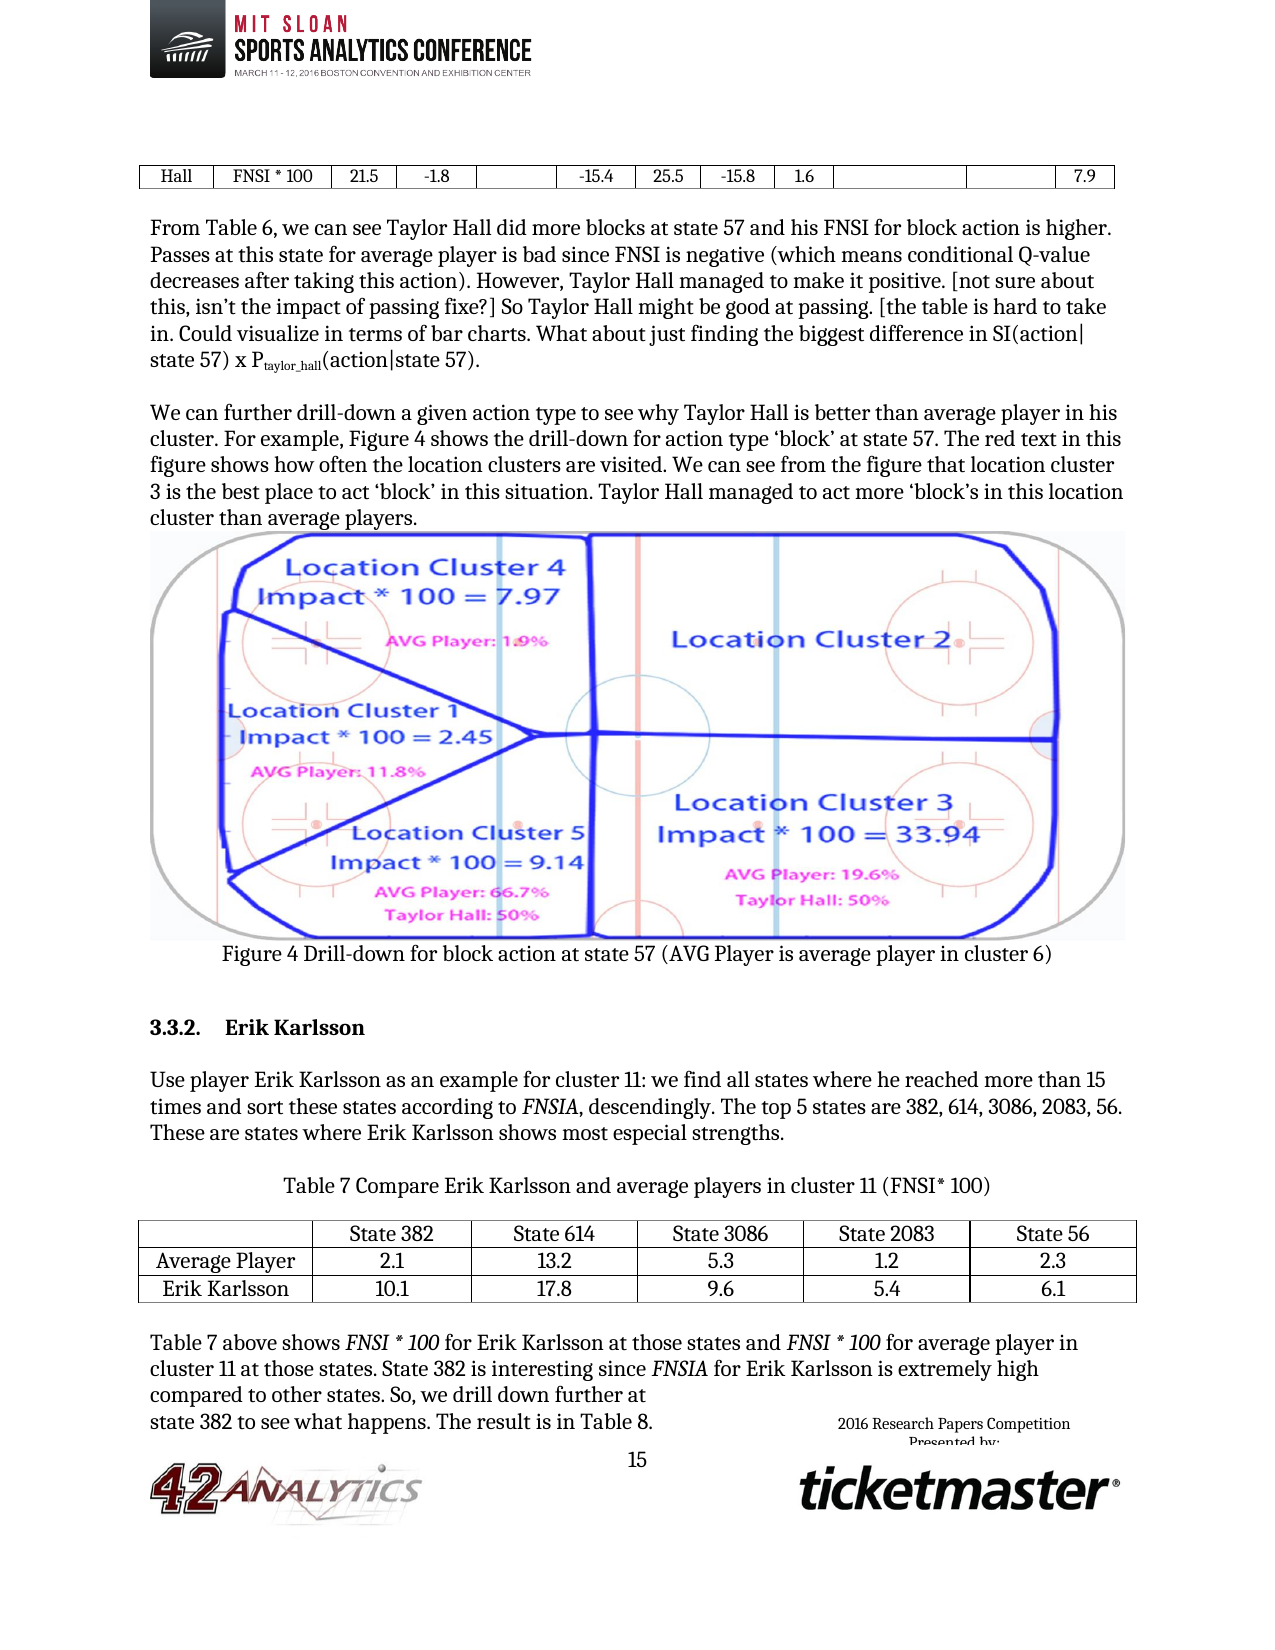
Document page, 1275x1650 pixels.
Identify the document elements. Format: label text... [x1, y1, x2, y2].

table_header State 382 [313, 1221, 471, 1247]
table_cell 17.8 [472, 1276, 637, 1302]
table_cell 25.5 [636, 166, 700, 188]
table_cell 2.3 [971, 1248, 1136, 1275]
table_header [139, 1221, 312, 1247]
table_cell Average Player [139, 1248, 312, 1275]
table_cell 1.6 [775, 166, 833, 188]
table_cell 5.4 [804, 1276, 969, 1302]
table_cell [967, 166, 1055, 188]
table_cell 10.1 [313, 1276, 471, 1302]
picture [787, 1445, 1132, 1531]
text Table 7 Compare Erik Karlsson and average players in cluster 11 (FNSI* 100) [150, 1173, 1125, 1199]
text Use player Erik Karlsson as an example for cluster 11: we find all states where he reached more than 15 times and sort these states according to FNSIA, descendingly. The top 5 states are 382, 614, 3086, 2083, 56. These are states where Erik Karlsson shows most especial strengths. [150, 1067, 1125, 1146]
table_cell 6.1 [971, 1276, 1136, 1302]
table_cell [477, 166, 556, 188]
table_cell 1.2 [804, 1248, 969, 1275]
table_cell Taylor Hall [140, 166, 213, 188]
text Figure 4 Drill-down for block action at state 57 (AVG Player is average player in cluster 6) [150, 941, 1125, 967]
table_cell 5.3 [638, 1248, 803, 1275]
picture [131, 1444, 433, 1539]
table_header State 2083 [804, 1221, 969, 1247]
table_cell Erik Karlsson [139, 1276, 312, 1302]
table_cell 21.5 [332, 166, 396, 188]
table_header State 56 [971, 1221, 1136, 1247]
table_cell [834, 166, 966, 188]
table_cell -15.8 [701, 166, 774, 188]
table_cell 2.1 [313, 1248, 471, 1275]
table_cell 7.9 [1056, 166, 1114, 188]
picture [150, 531, 1125, 941]
list Erik Karlsson [150, 1014, 1125, 1041]
table_cell FNSI * 100 [214, 166, 331, 188]
table_cell -1.8 [397, 166, 476, 188]
picture [150, 0, 534, 86]
text From Table 6, we can see Taylor Hall did more blocks at state 57 and his FNSI for block action is higher. Passes at this state for average player is bad since FNSI is negative (which means conditional Q-value decreases after taking this action). However, Taylor Hall managed to make it positive. [not sure about this, isn’t the impact of passing fixe?] So Taylor Hall might be good at passing. [the table is hard to take in. Could visualize in terms of bar charts. What about just finding the biggest difference in SI(action|state 57) x Ptaylor_hall(action|state 57). [150, 215, 1125, 373]
table_cell 9.6 [638, 1276, 803, 1302]
table_header State 3086 [638, 1221, 803, 1247]
table_header State 614 [472, 1221, 637, 1247]
table_cell -15.4 [557, 166, 635, 188]
table_cell 13.2 [472, 1248, 637, 1275]
text We can further drill-down a given action type to see why Taylor Hall is better than average player in his cluster. For example, Figure 4 shows the drill-down for action type ‘block’ at state 57. The red text in this figure shows how often the location clusters are visited. We can see from the figure that location cluster 3 is the best place to act ‘block’ in this situation. Taylor Hall managed to act more ‘block’s in this location cluster than average players. [150, 399, 1125, 531]
